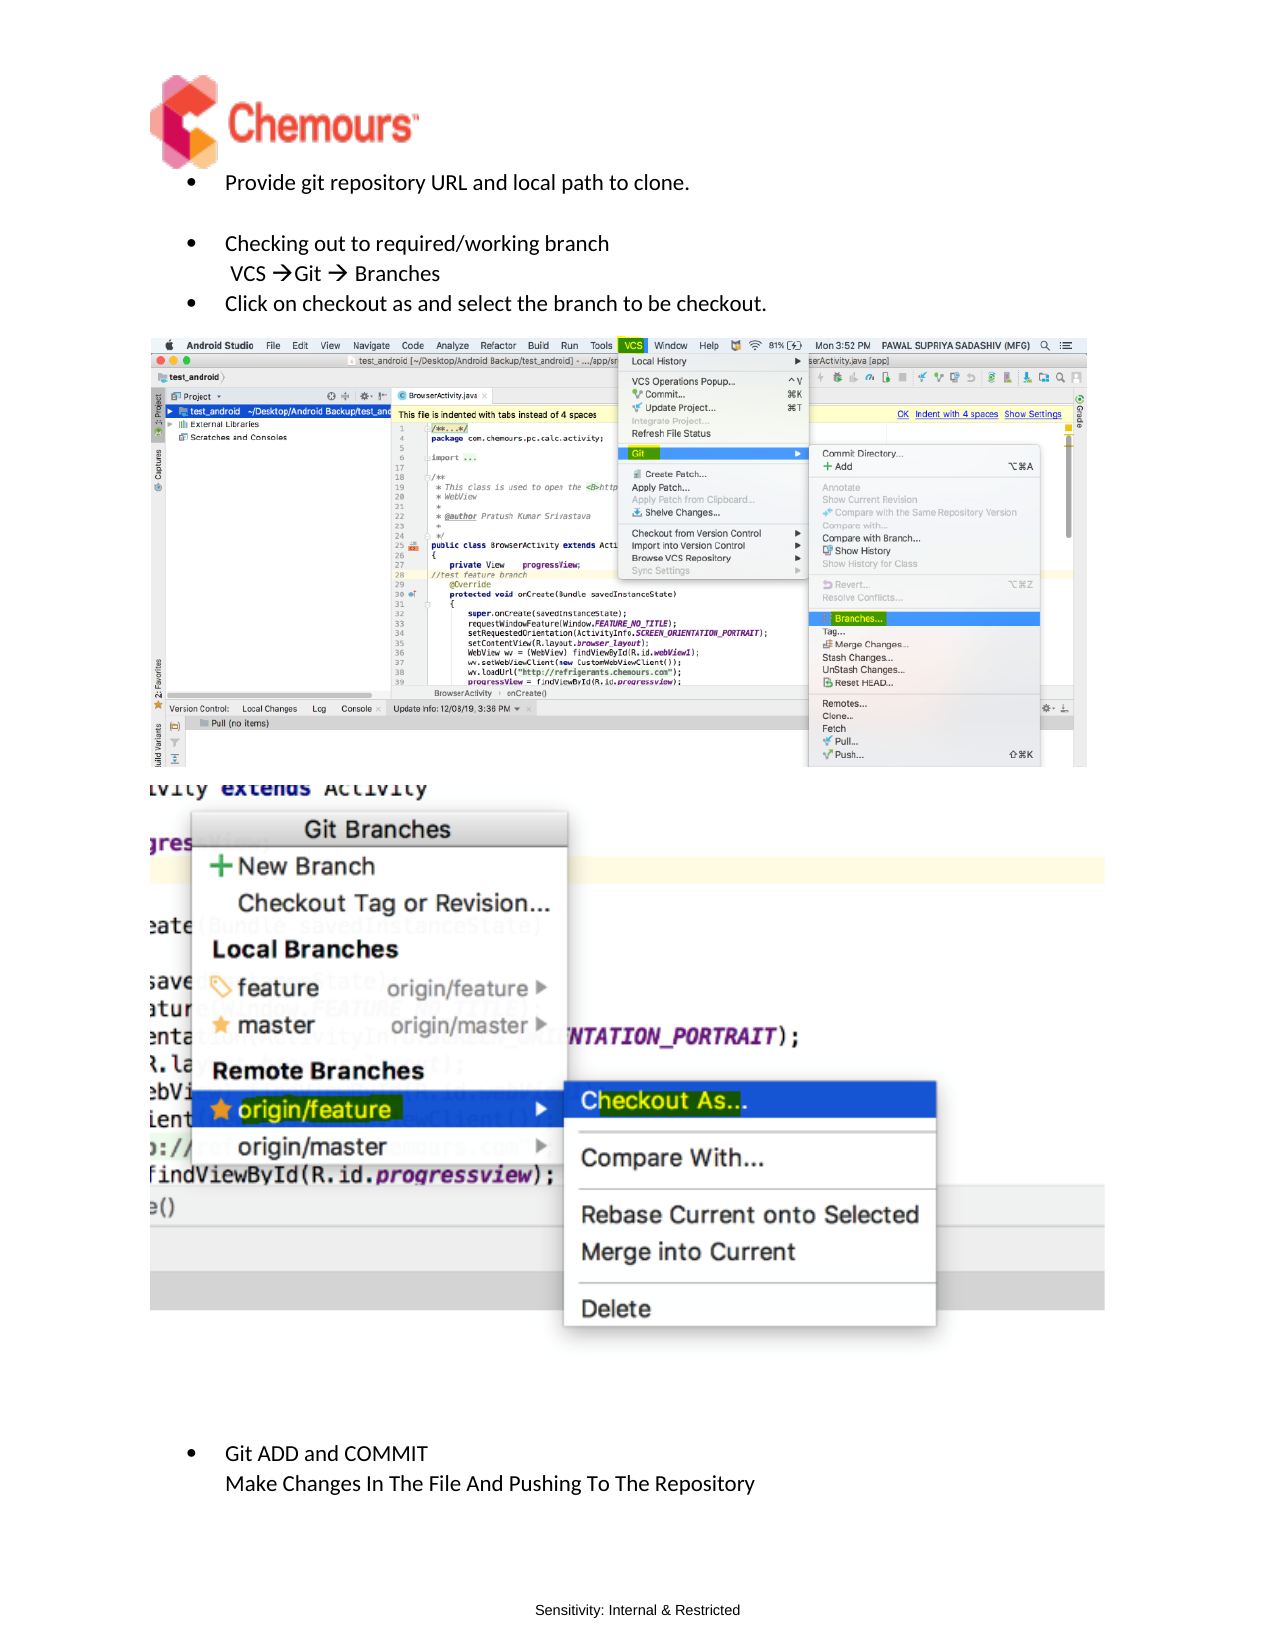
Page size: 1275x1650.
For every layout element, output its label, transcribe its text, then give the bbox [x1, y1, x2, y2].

list Provide git repository URL and local path to clone. [187, 168, 1125, 197]
list Make Changes In The File And Pushing To The Repository [225, 1469, 1125, 1497]
list Git ADD and COMMIT [187, 1439, 1125, 1467]
list Click on checkout as and select the branch to be checkout. [187, 289, 1125, 317]
list Checking out to required/working branch [187, 229, 1125, 257]
picture [150, 336, 1125, 767]
picture [150, 785, 1105, 1420]
list VCS Git Branches [225, 259, 1125, 287]
